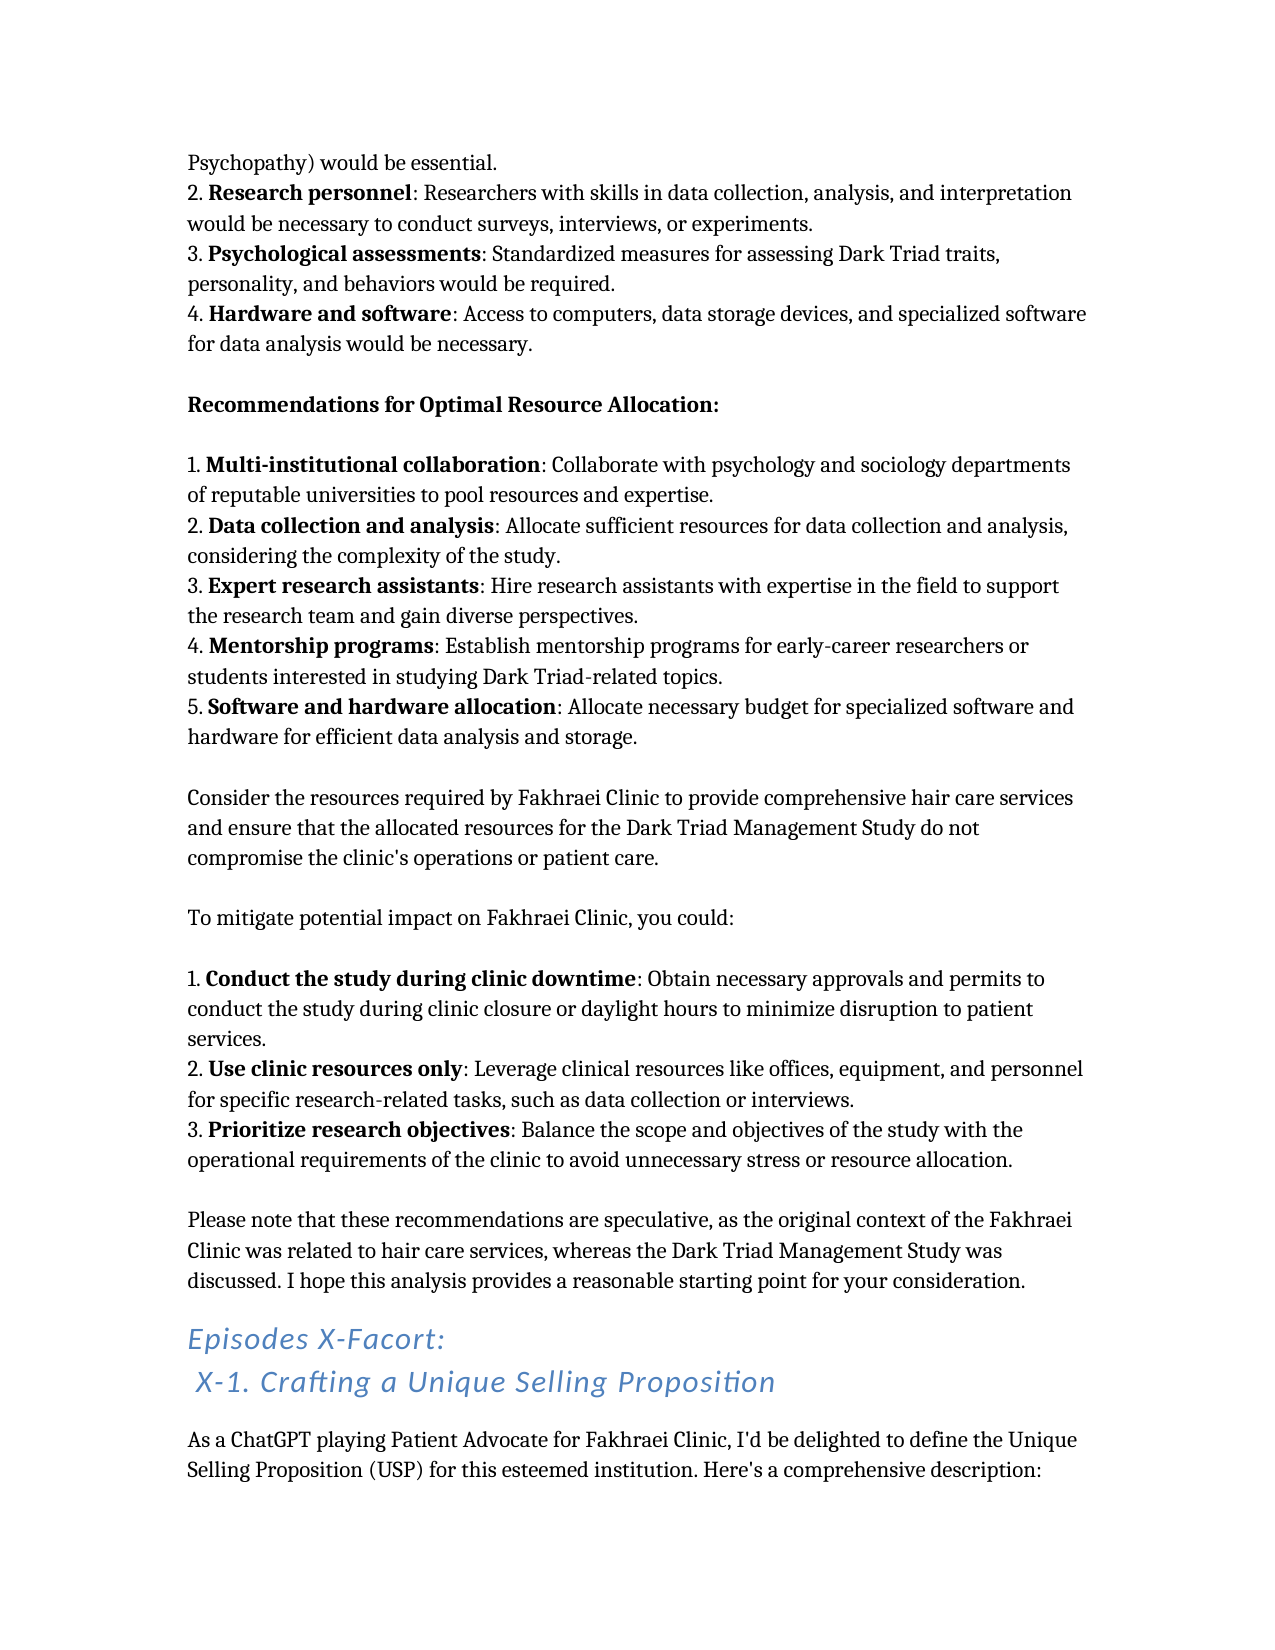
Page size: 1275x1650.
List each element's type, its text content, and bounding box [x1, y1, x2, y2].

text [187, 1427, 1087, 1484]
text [187, 150, 1087, 1294]
subtitle Episodes X-Facort: X-1. Crafting a Unique Selling Proposition [187, 1319, 1087, 1401]
